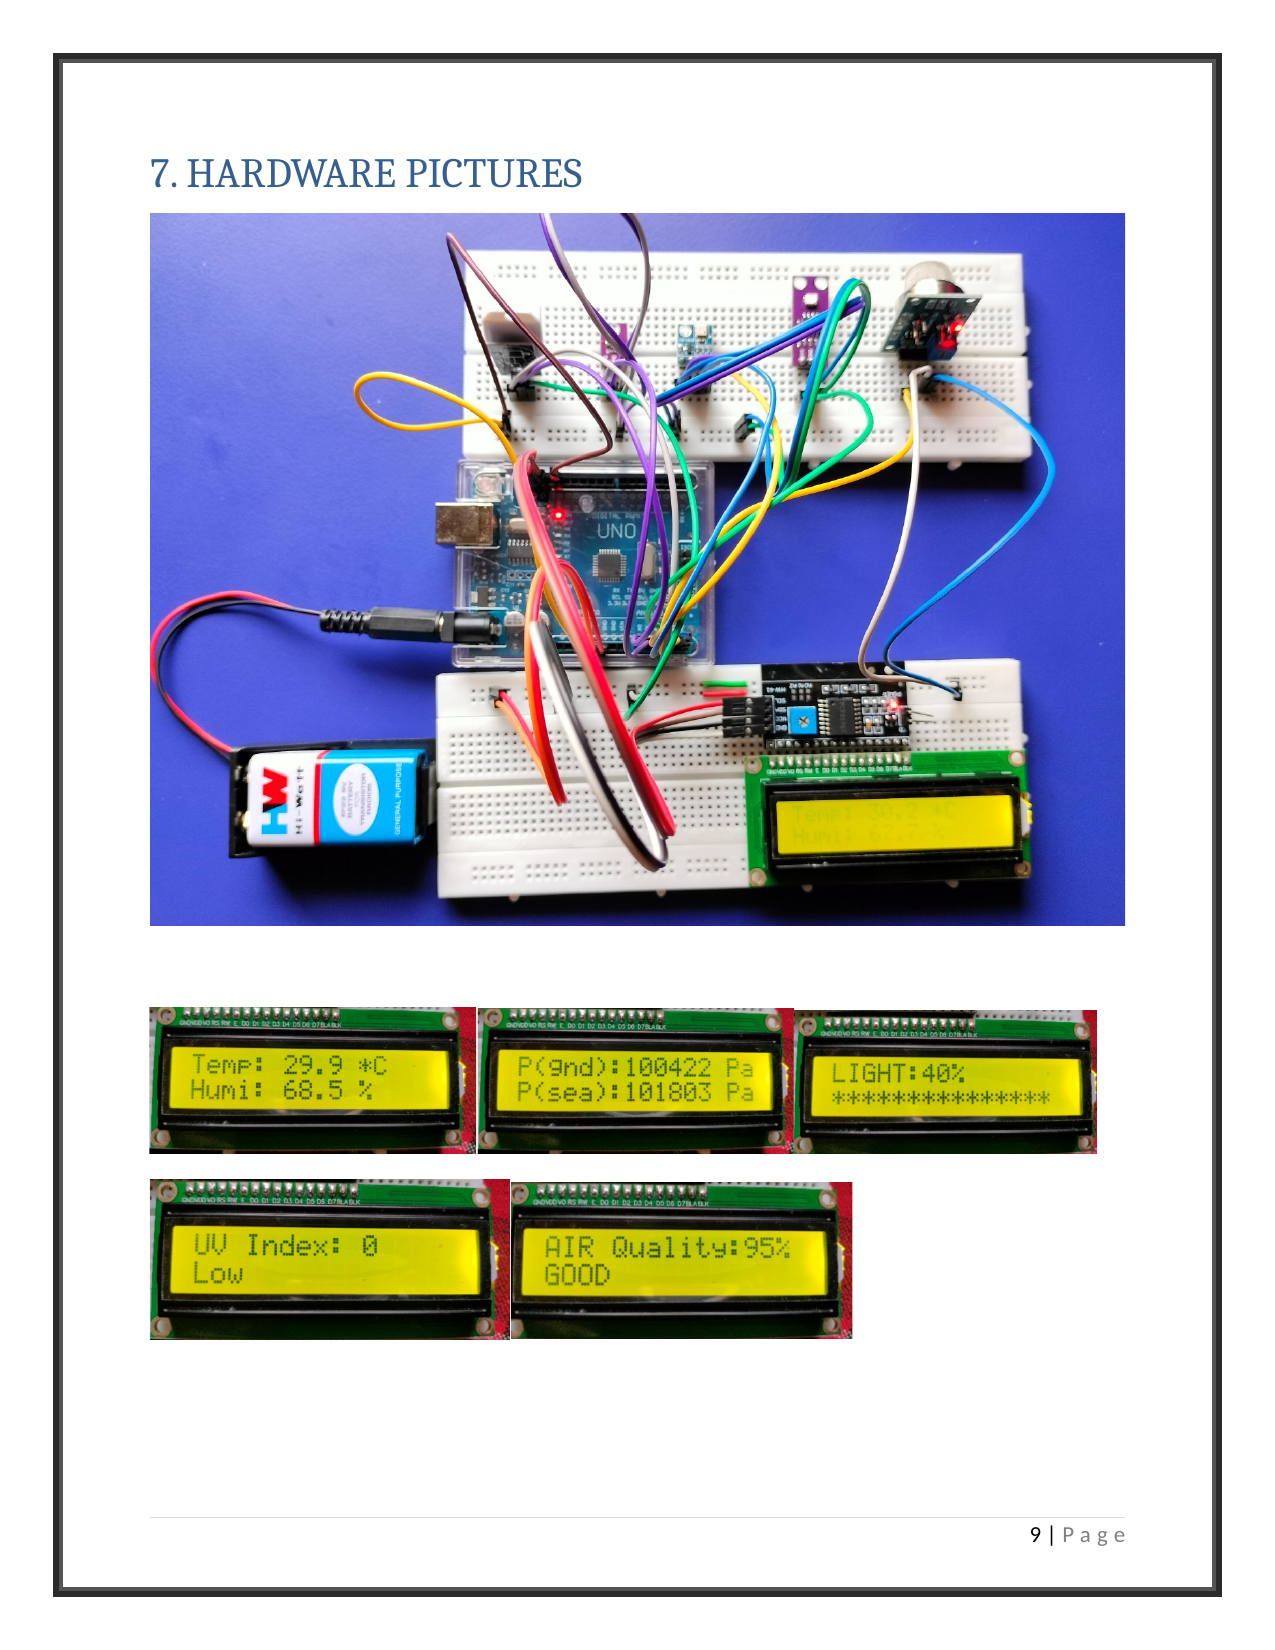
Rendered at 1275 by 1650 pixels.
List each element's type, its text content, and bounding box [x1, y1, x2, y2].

picture [150, 1179, 510, 1340]
picture [150, 213, 1125, 926]
picture [150, 1007, 477, 1154]
picture [511, 1182, 853, 1339]
picture [478, 1008, 1097, 1154]
subtitle 7. HARDWARE PICTURES [150, 150, 1125, 198]
